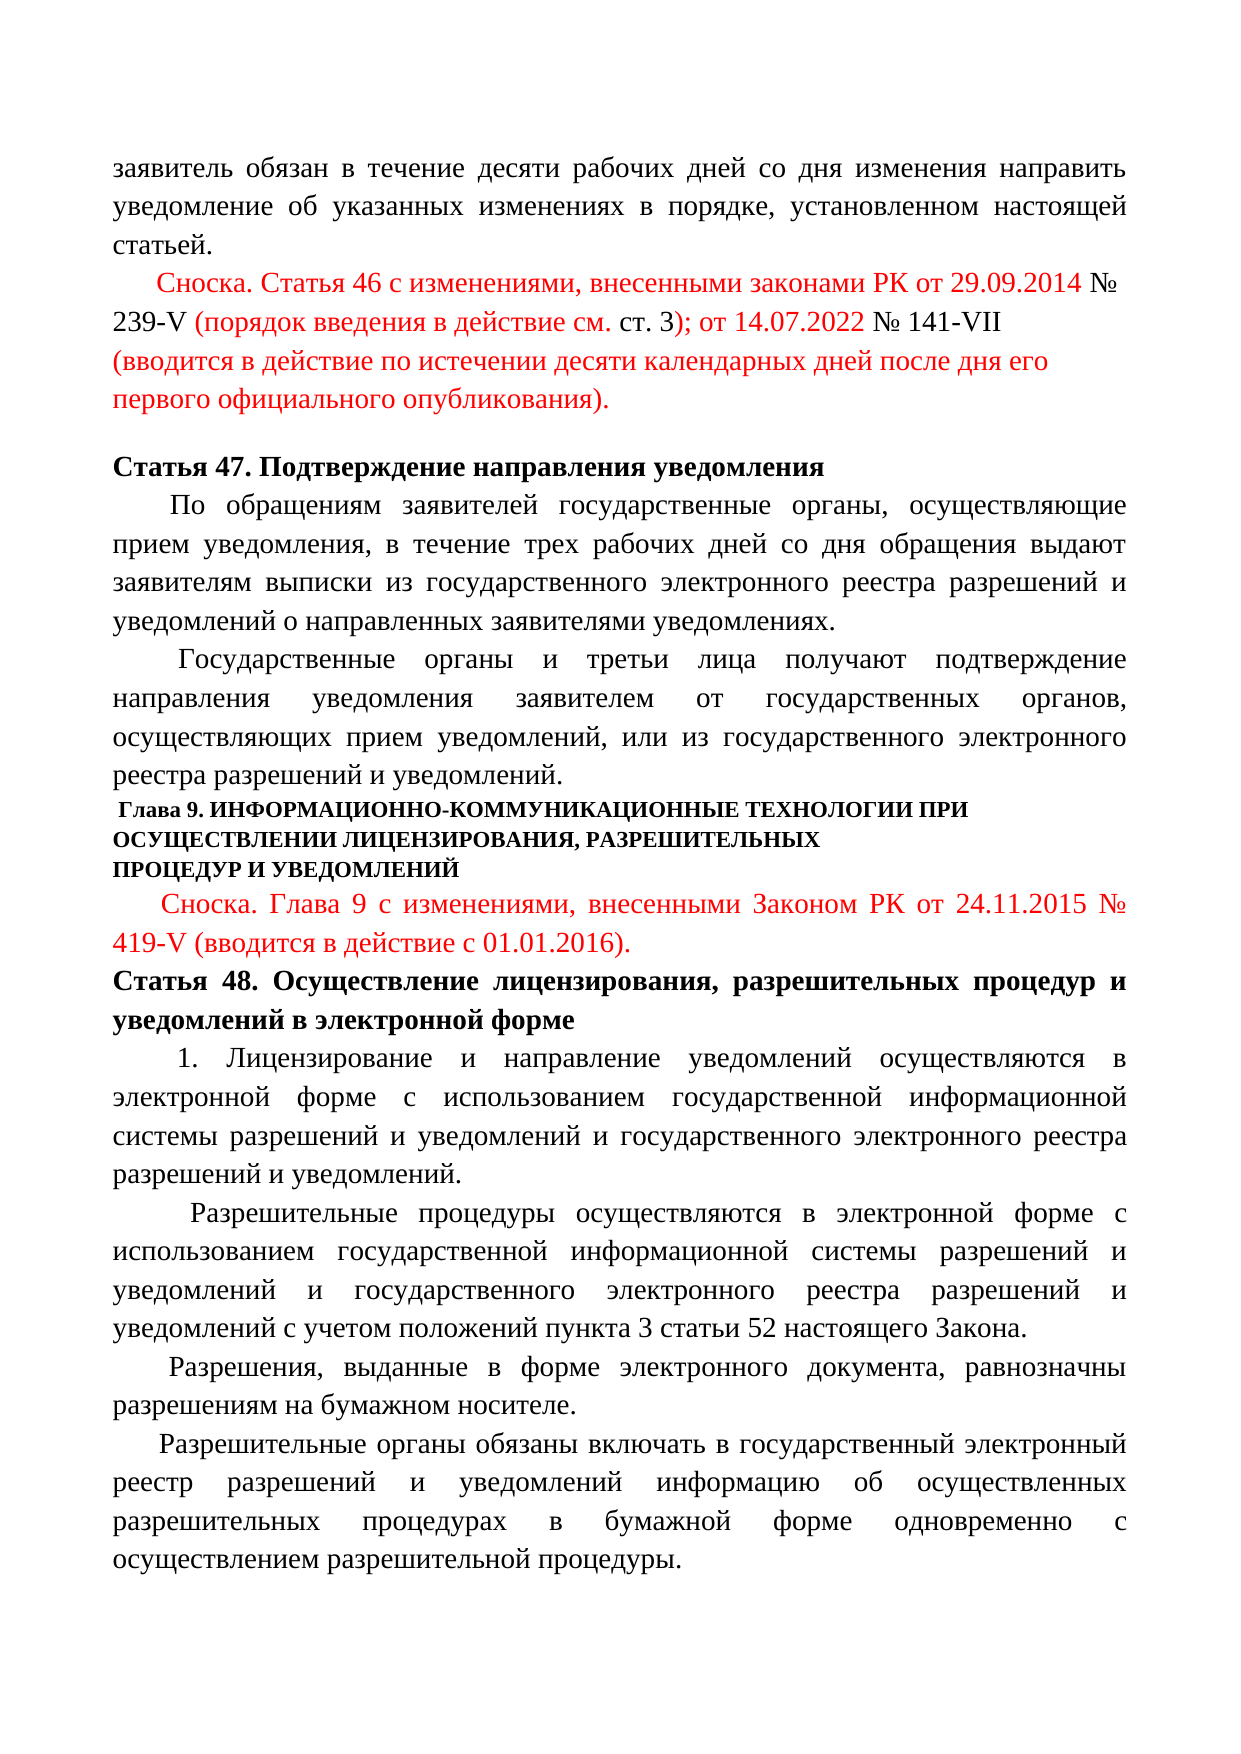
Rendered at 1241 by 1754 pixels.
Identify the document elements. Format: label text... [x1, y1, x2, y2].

text 1. Лицензирование и направление уведомлений осуществляются в электронной форме с использованием государственной информационной системы разрешений и уведомлений и государственного электронного реестра разрешений и уведомлений. [112, 1041, 1128, 1190]
text Сноска. Статья 46 с изменениями, внесенными законами РК от 29.09.2014 № 239-V (порядок введения в действие см. ст. 3); от 14.07.2022 № 141-VII (вводится в действие по истечении десяти календарных дней после дня его первого официального опубликования). [112, 266, 1128, 445]
text Статья 48. Осуществление лицензирования, разрешительных процедур и уведомлений в электронной форме [112, 963, 1128, 1036]
text Глава 9. ИНФОРМАЦИОННО-КОММУНИКАЦИОННЫЕ ТЕХНОЛОГИИ ПРИ ОСУЩЕСТВЛЕНИИ ЛИЦЕНЗИРОВАНИЯ, РАЗРЕШИТЕЛЬНЫХ ПРОЦЕДУР И УВЕДОМЛЕНИЙ [112, 796, 1128, 882]
text По обращениям заявителей государственные органы, осуществляющие прием уведомления, в течение трех рабочих дней со дня обращения выдают заявителям выписки из государственного электронного реестра разрешений и уведомлений о направленных заявителями уведомлениях. [112, 487, 1128, 637]
text Государственные органы и третьи лица получают подтверждение направления уведомления заявителем от государственных органов, осуществляющих прием уведомлений, или из государственного электронного реестра разрешений и уведомлений. [112, 642, 1128, 791]
text Статья 47. Подтверждение направления уведомления [112, 449, 1128, 482]
text Разрешительные органы обязаны включать в государственный электронный реестр разрешений и уведомлений информацию об осуществленных разрешительных процедурах в бумажной форме одновременно с осуществлением разрешительной процедуры. [112, 1426, 1128, 1575]
text Сноска. Глава 9 с изменениями, внесенными Законом РК от 24.11.2015 № 419-V (вводится в действие с 01.01.2016). [112, 886, 1128, 958]
text Разрешения, выданные в форме электронного документа, равнозначны разрешениям на бумажном носителе. [112, 1349, 1128, 1421]
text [112, 150, 1128, 261]
text Разрешительные процедуры осуществляются в электронной форме с использованием государственной информационной системы разрешений и уведомлений и государственного электронного реестра разрешений и уведомлений с учетом положений пункта 3 статьи 52 настоящего Закона. [112, 1195, 1128, 1344]
